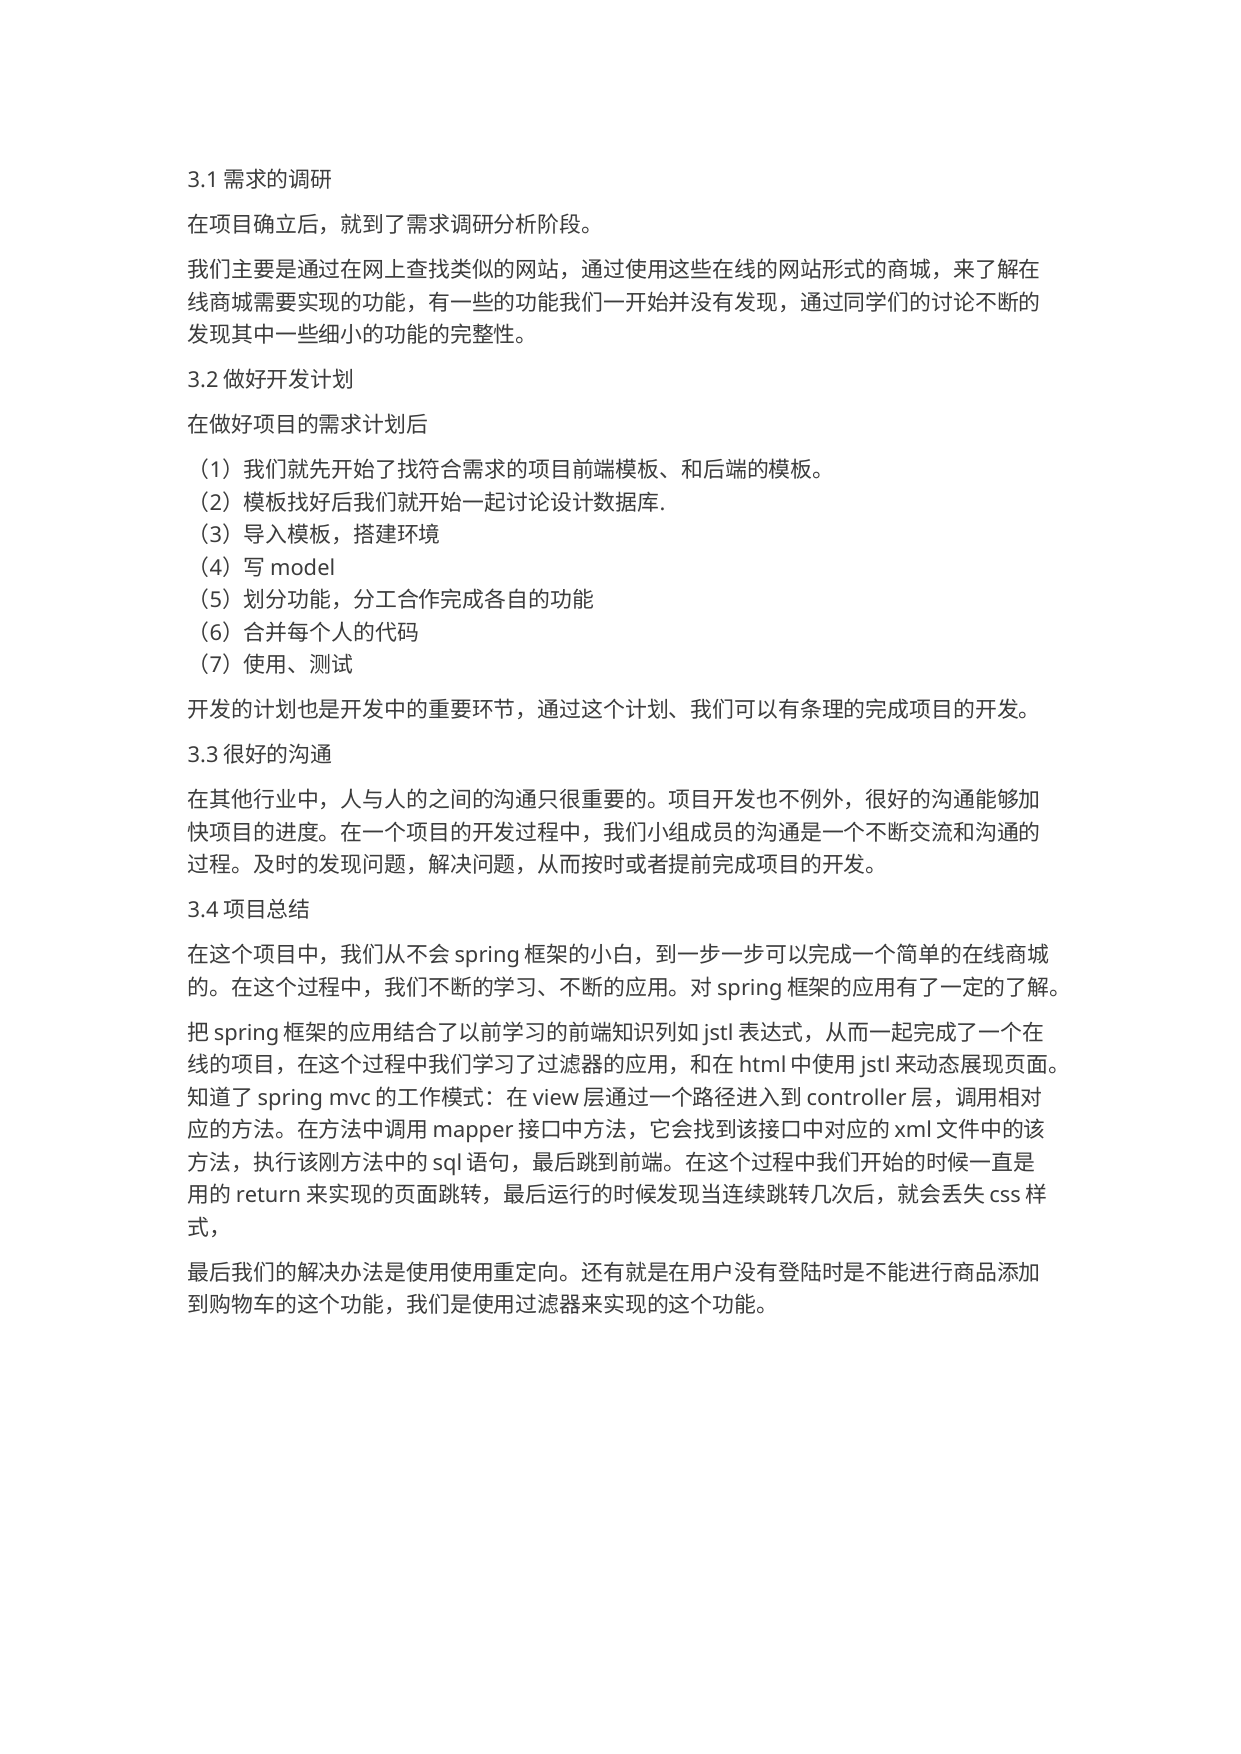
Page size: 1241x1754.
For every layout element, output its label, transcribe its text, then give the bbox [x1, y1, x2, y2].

text 3.2做好开发计划 [187, 362, 1053, 394]
text 在其他行业中，人与人的之间的沟通只很重要的。项目开发也不例外，很好的沟通能够加快项目的进度。在一个项目的开发过程中，我们小组成员的沟通是一个不断交流和沟通的过程。及时的发现问题，解决问题，从而按时或者提前完成项目的开发。 [187, 782, 1053, 879]
list 写model [187, 549, 1053, 582]
list 划分功能，分工合作完成各自的功能 [187, 582, 1053, 614]
text 在项目确立后，就到了需求调研分析阶段。 [187, 207, 1053, 239]
text 最后我们的解决办法是使用使用重定向。还有就是在用户没有登陆时是不能进行商品添加到购物车的这个功能，我们是使用过滤器来实现的这个功能。 [187, 1254, 1053, 1319]
text 3.1需求的调研 [187, 162, 1053, 194]
text 3.3很好的沟通 [187, 737, 1053, 769]
text 开发的计划也是开发中的重要环节，通过这个计划、我们可以有条理的完成项目的开发。 [187, 692, 1053, 724]
list 使用、测试 [187, 647, 1053, 679]
text 把spring框架的应用结合了以前学习的前端知识列如jstl表达式，从而一起完成了一个在线的项目，在这个过程中我们学习了过滤器的应用，和在html中使用jstl来动态展现页面。知道了spring mvc的工作模式：在view层通过一个路径进入到controller层，调用相对应的方法。在方法中调用mapper接口中方法，它会找到该接口中对应的xml文件中的该方法，执行该刚方法中的sql语句，最后跳到前端。在这个过程中我们开始的时候一直是用的return 来实现的页面跳转，最后运行的时候发现当连续跳转几次后，就会丢失css样式， [187, 1014, 1053, 1242]
text 我们主要是通过在网上查找类似的网站，通过使用这些在线的网站形式的商城，来了解在线商城需要实现的功能，有一些的功能我们一开始并没有发现，通过同学们的讨论不断的发现其中一些细小的功能的完整性。 [187, 252, 1053, 349]
list 模板找好后我们就开始一起讨论设计数据库. [187, 484, 1053, 517]
text 在这个项目中，我们从不会spring框架的小白，到一步一步可以完成一个简单的在线商城的。在这个过程中，我们不断的学习、不断的应用。对spring框架的应用有了一定的了解。 [187, 937, 1053, 1002]
list 合并每个人的代码 [187, 614, 1053, 647]
text 3.4项目总结 [187, 892, 1053, 924]
list 我们就先开始了找符合需求的项目前端模板、和后端的模板。 [187, 452, 1053, 484]
list 导入模板，搭建环境 [187, 517, 1053, 549]
text 在做好项目的需求计划后 [187, 407, 1053, 439]
